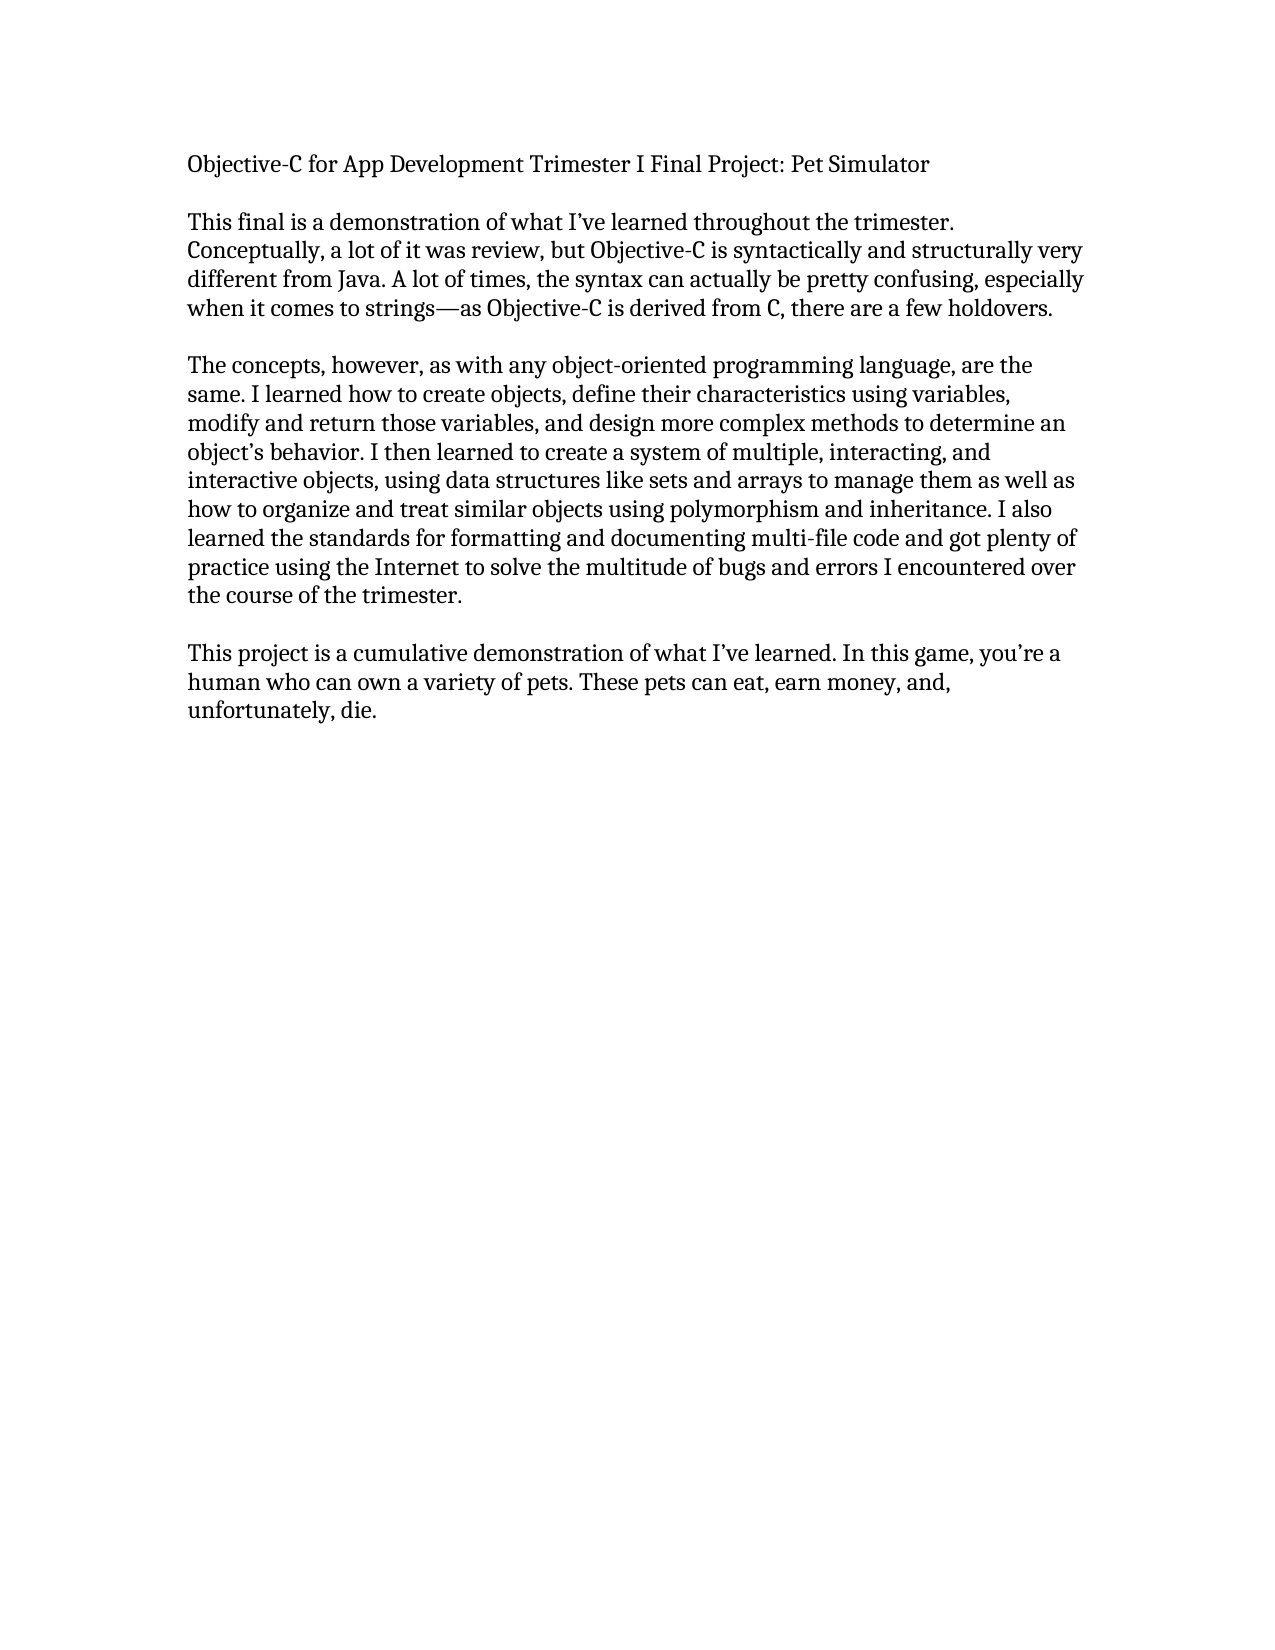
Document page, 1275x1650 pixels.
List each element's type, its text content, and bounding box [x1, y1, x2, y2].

text This project is a cumulative demonstration of what I’ve learned. In this game, you’re a human who can own a variety of pets. These pets can eat, earn money, and, unfortunately, die. [187, 639, 1087, 725]
text The concepts, however, as with any object-oriented programming language, are the same. I learned how to create objects, define their characteristics using variables, modify and return those variables, and design more complex methods to determine an object’s behavior. I then learned to create a system of multiple, interacting, and interactive objects, using data structures like sets and arrays to manage them as well as how to organize and treat similar objects using polymorphism and inheritance. I also learned the standards for formatting and documenting multi-file code and got plenty of practice using the Internet to solve the multitude of bugs and errors I encountered over the course of the trimester. [187, 351, 1087, 610]
text This final is a demonstration of what I’ve learned throughout the trimester. Conceptually, a lot of it was review, but Objective-C is syntactically and structurally very different from Java. A lot of times, the syntax can actually be pretty confusing, especially when it comes to strings—as Objective-C is derived from C, there are a few holdovers. [187, 207, 1087, 322]
text Objective-C for App Development Trimester I Final Project: Pet Simulator [187, 150, 1087, 179]
